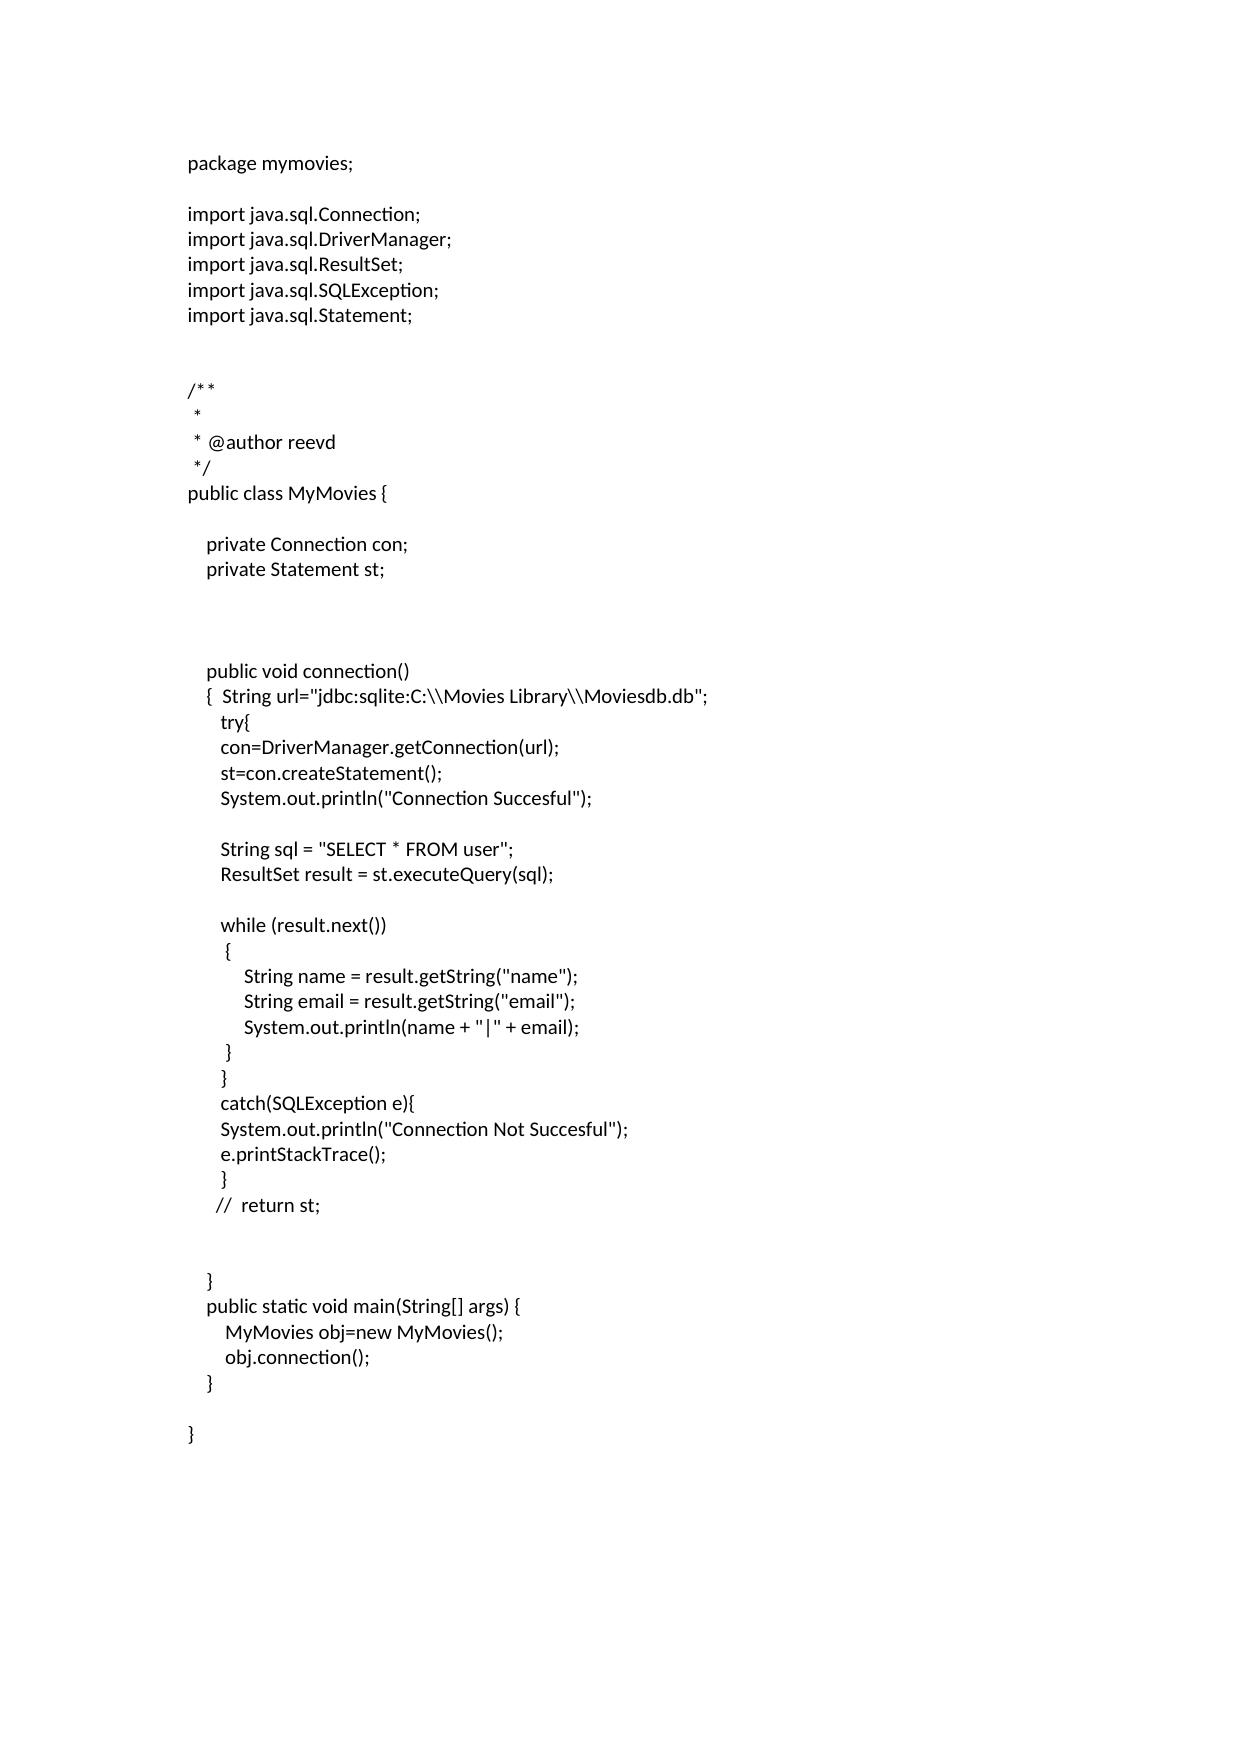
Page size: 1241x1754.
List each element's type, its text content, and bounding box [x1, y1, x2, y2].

text ResultSet result = st.executeQuery(sql); [187, 862, 1053, 887]
text } [187, 1167, 1053, 1192]
text } [187, 1421, 1053, 1446]
text private Connection con; [187, 531, 1053, 557]
text String name = result.getString("name"); [187, 963, 1053, 989]
text System.out.println("Connection Succesful"); [187, 785, 1053, 811]
text e.printStackTrace(); [187, 1141, 1053, 1167]
text package mymovies; [187, 150, 1053, 175]
text try{ [187, 709, 1053, 734]
text public void connection() [187, 658, 1053, 684]
text String email = result.getString("email"); [187, 989, 1053, 1014]
text import java.sql.SQLException; [187, 277, 1053, 302]
text * [187, 404, 1053, 429]
text obj.connection(); [187, 1344, 1053, 1370]
text String sql = "SELECT * FROM user"; [187, 836, 1053, 862]
text private Statement st; [187, 557, 1053, 582]
text * @author reevd [187, 429, 1053, 455]
text } [187, 1039, 1053, 1065]
text } [187, 1268, 1053, 1294]
text import java.sql.ResultSet; [187, 252, 1053, 277]
text import java.sql.DriverManager; [187, 226, 1053, 252]
text */ [187, 455, 1053, 480]
text // return st; [187, 1192, 1053, 1217]
text { [187, 938, 1053, 963]
text MyMovies obj=new MyMovies(); [187, 1319, 1053, 1344]
text st=con.createStatement(); [187, 760, 1053, 785]
text { String url="jdbc:sqlite:C:\\Movies Library\\Moviesdb.db"; [187, 684, 1053, 709]
text public class MyMovies { [187, 480, 1053, 506]
text System.out.println(name + "|" + email); [187, 1014, 1053, 1039]
text catch(SQLException e){ [187, 1090, 1053, 1116]
text con=DriverManager.getConnection(url); [187, 734, 1053, 760]
text } [187, 1370, 1053, 1395]
text /** [187, 379, 1053, 404]
text import java.sql.Connection; [187, 201, 1053, 226]
text public static void main(String[] args) { [187, 1294, 1053, 1319]
text while (result.next()) [187, 912, 1053, 938]
text } [187, 1065, 1053, 1090]
text System.out.println("Connection Not Succesful"); [187, 1116, 1053, 1141]
text import java.sql.Statement; [187, 302, 1053, 328]
